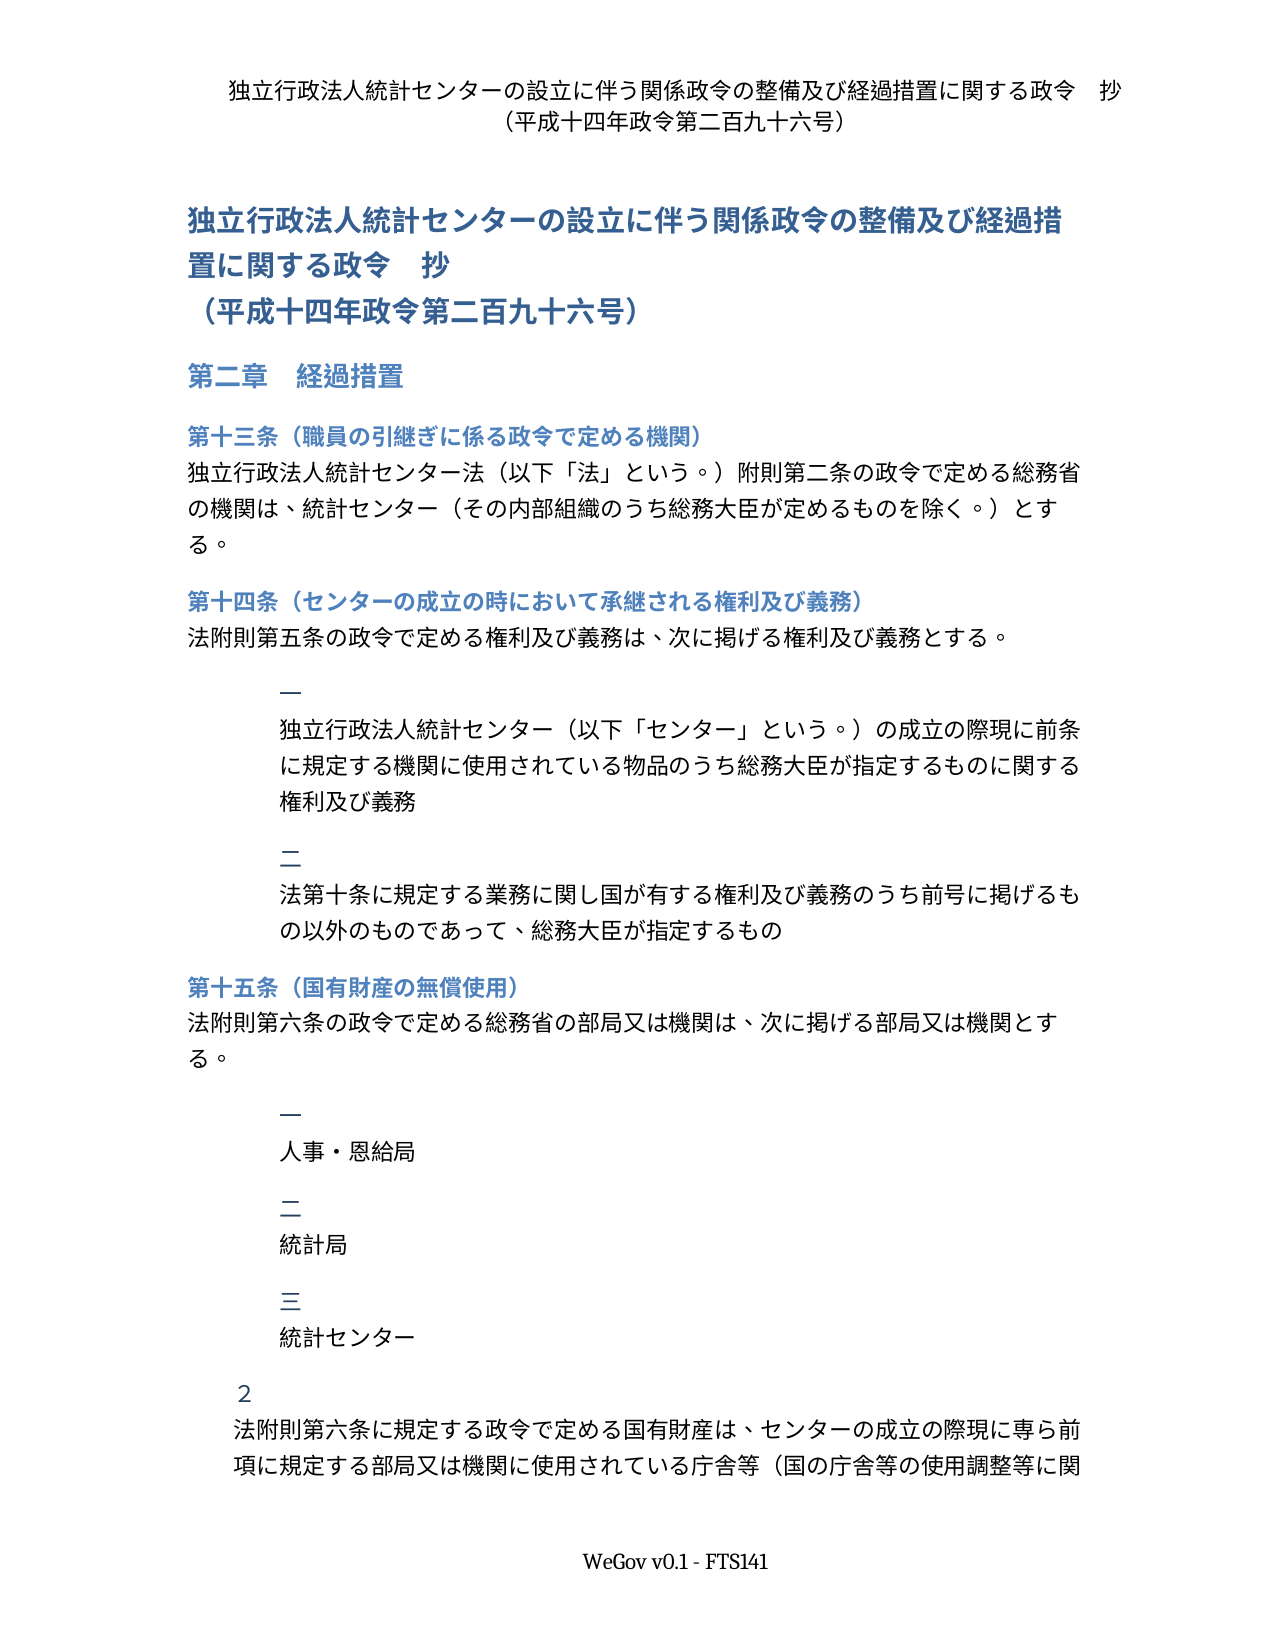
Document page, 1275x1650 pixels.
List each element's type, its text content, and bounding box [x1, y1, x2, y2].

text 法附則第六条の政令で定める総務省の部局又は機関は、次に掲げる部局又は機関とする。 [187, 1007, 1087, 1074]
text 法附則第五条の政令で定める権利及び義務は、次に掲げる権利及び義務とする。 [187, 621, 1087, 653]
subtitle 二 [279, 843, 1087, 874]
subtitle 第十四条（センターの成立の時において承継される権利及び義務） [187, 586, 1087, 617]
text 法第十条に規定する業務に関し国が有する権利及び義務のうち前号に掲げるもの以外のものであって、総務大臣が指定するもの [279, 879, 1087, 946]
subtitle 三 [279, 1286, 1087, 1317]
subtitle 第十三条（職員の引継ぎに係る政令で定める機関） [187, 421, 1087, 452]
subtitle 第十五条（国有財産の無償使用） [187, 971, 1087, 1003]
subtitle 独立行政法人統計センターの設立に伴う関係政令の整備及び経過措置に関する政令 抄 （平成十四年政令第二百九十六号） [187, 200, 1087, 331]
text 統計センター [279, 1321, 1087, 1353]
subtitle 一 [279, 1100, 1087, 1131]
text 独立行政法人統計センター法（以下「法」という。）附則第二条の政令で定める総務省の機関は、統計センター（その内部組織のうち総務大臣が定めるものを除く。）とする。 [187, 457, 1087, 560]
subtitle 二 [279, 1193, 1087, 1224]
subtitle 第二章 経過措置 [187, 358, 1087, 394]
text 統計局 [279, 1229, 1087, 1260]
subtitle ２ [233, 1378, 1087, 1409]
text 独立行政法人統計センター（以下「センター」という。）の成立の際現に前条に規定する機関に使用されている物品のうち総務大臣が指定するものに関する権利及び義務 [279, 714, 1087, 817]
subtitle 一 [279, 678, 1087, 709]
text 人事・恩給局 [279, 1136, 1087, 1167]
text 法附則第六条に規定する政令で定める国有財産は、センターの成立の際現に専ら前項に規定する部局又は機関に使用されている庁舎等（国の庁舎等の使用調整等に関する特別措置法（昭和三十二年法律第百十五号）第二条第二項に規定する庁舎等をいう。）とする。 [233, 1414, 1087, 1481]
